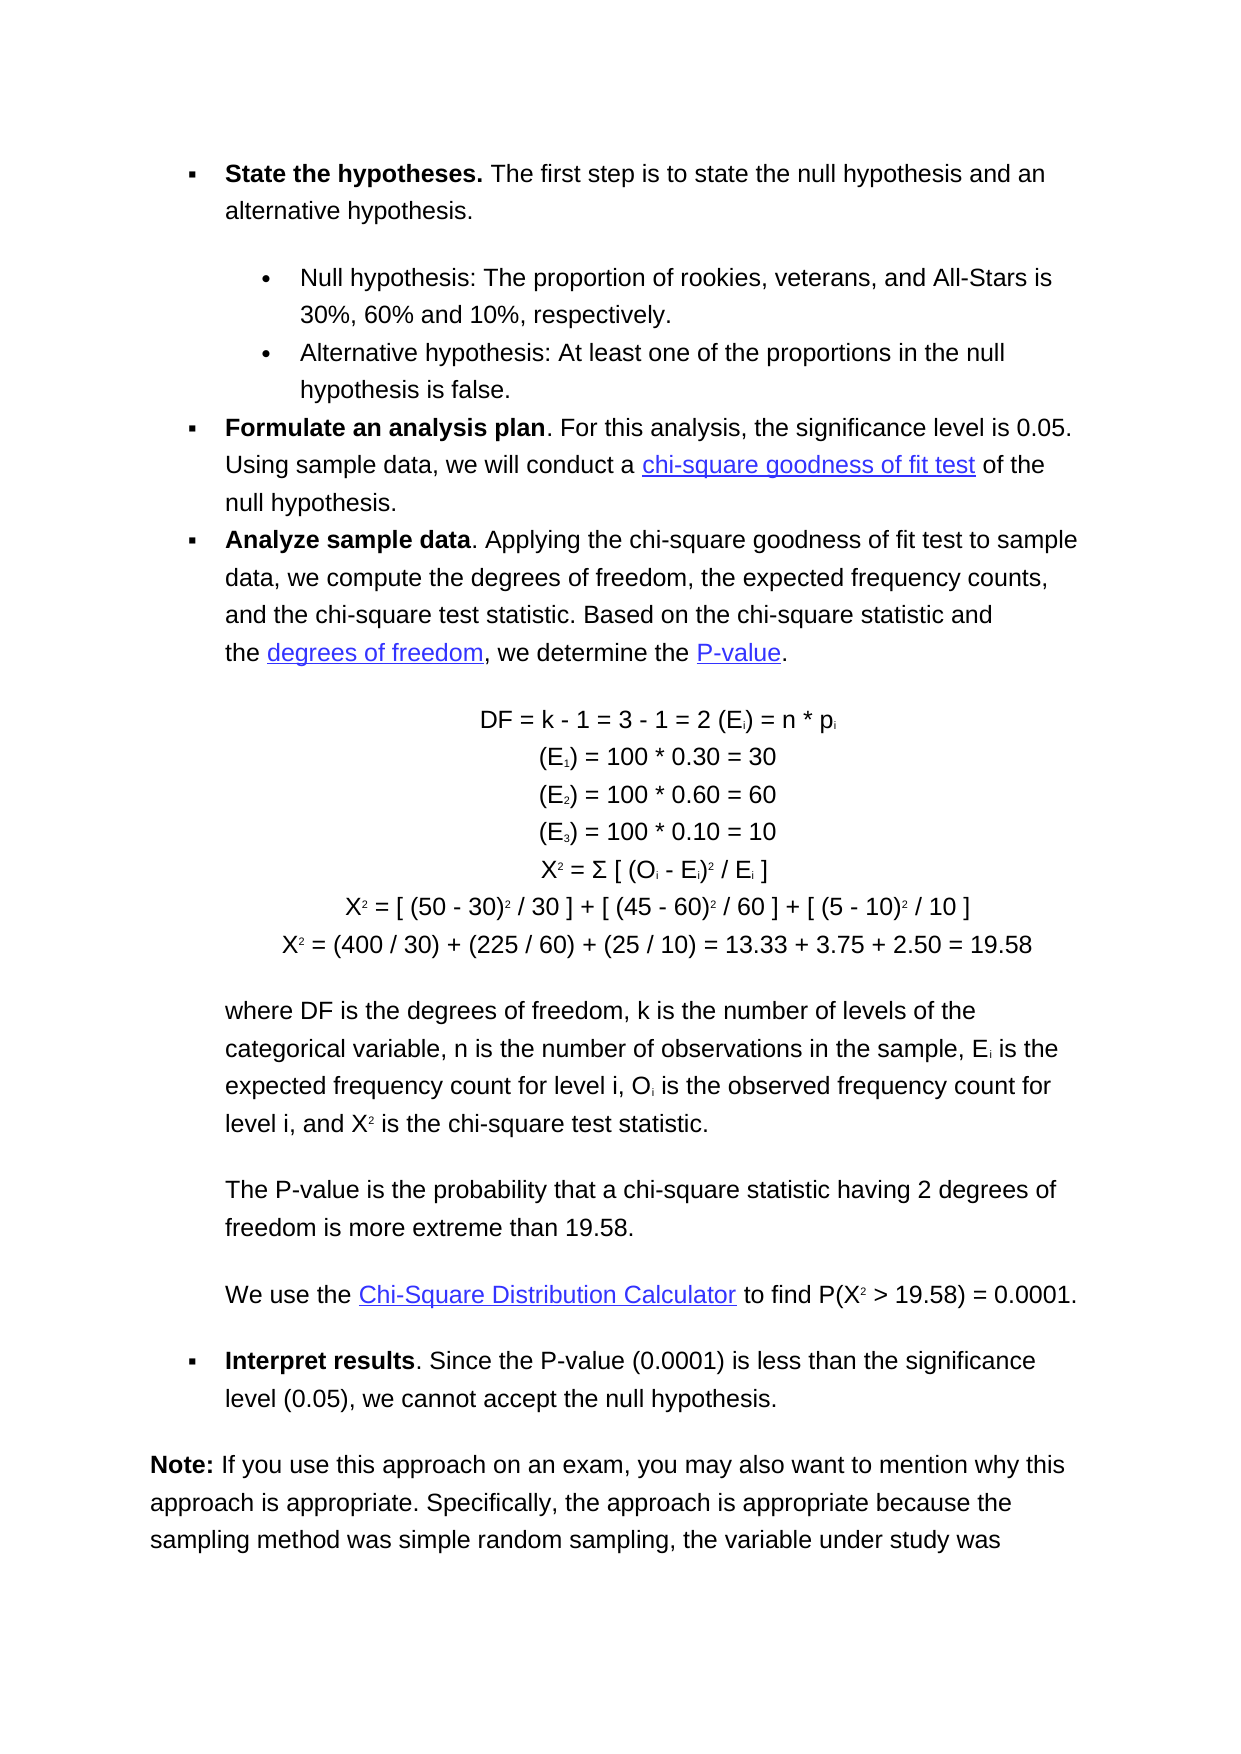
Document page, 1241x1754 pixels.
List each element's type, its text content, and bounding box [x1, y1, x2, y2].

text We use the Chi-Square Distribution Calculator to find P(Χ2 > 19.58) = 0.0001. [225, 1271, 1090, 1308]
text The P-value is the probability that a chi-square statistic having 2 degrees of freedom is more extreme than 19.58. [225, 1167, 1090, 1242]
text where DF is the degrees of freedom, k is the number of levels of the categorical variable, n is the number of observations in the sample, Ei is the expected frequency count for level i, Oi is the observed frequency count for level i, and Χ2 is the chi-square test statistic. [225, 987, 1090, 1137]
list State the hypotheses. The first step is to state the null hypothesis and an alternative hypothesis. [187, 150, 1090, 225]
list Interpret results. Since the P-value (0.0001) is less than the significance level (0.05), we cannot accept the null hypothesis. [187, 1337, 1090, 1412]
list Null hypothesis: The proportion of rookies, veterans, and All-Stars is 30%, 60% and 10%, respectively. [262, 254, 1090, 329]
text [150, 1442, 1090, 1554]
text DF = k - 1 = 3 - 1 = 2 (Ei) = n * pi (E1) = 100 * 0.30 = 30 (E2) = 100 * 0.60 = 60 (E3) = 100 * 0.10 = 10 Χ2 = Σ [ (Oi - Ei)2 / Ei ] Χ2 = [ (50 - 30)2 / 30 ] + [ (45 - 60)2 / 60 ] + [ (5 - 10)2 / 10 ] Χ2 = (400 / 30) + (225 / 60) + (25 / 10) = 13.33 + 3.75 + 2.50 = 19.58 [225, 696, 1090, 958]
list Formulate an analysis plan. For this analysis, the significance level is 0.05. Using sample data, we will conduct a chi-square goodness of fit test of the null hypothesis. [187, 404, 1090, 517]
list Alternative hypothesis: At least one of the proportions in the null hypothesis is false. [262, 329, 1090, 404]
list Analyze sample data. Applying the chi-square goodness of fit test to sample data, we compute the degrees of freedom, the expected frequency counts, and the chi-square test statistic. Based on the chi-square statistic and the degrees of freedom, we determine the P-value. [187, 517, 1090, 667]
